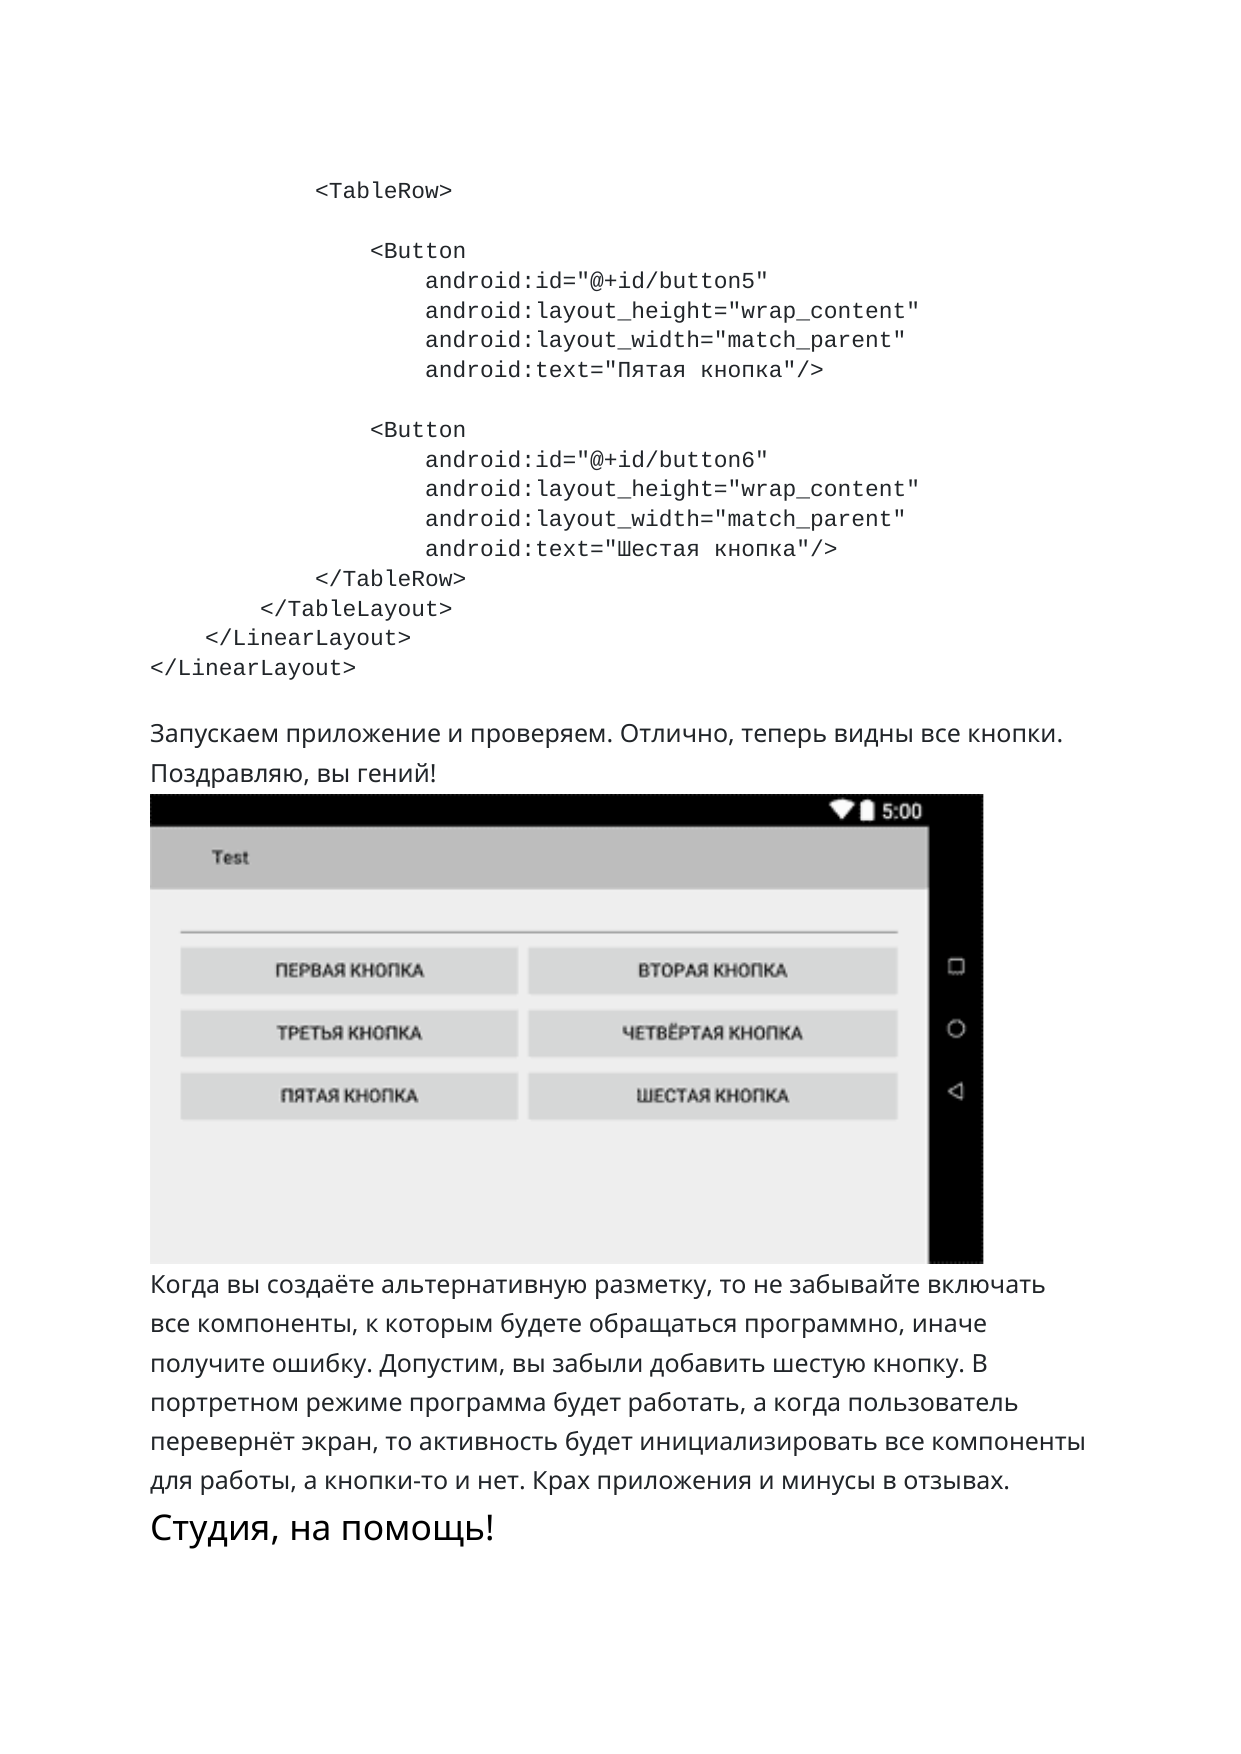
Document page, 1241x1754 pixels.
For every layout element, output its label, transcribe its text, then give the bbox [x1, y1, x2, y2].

text android:text="Шестая кнопка"/> [150, 537, 1090, 563]
text android:text="Пятая кнопка"/> [150, 358, 1090, 384]
text Когда вы создаёте альтернативную разметку, то не забывайте включать все компоненты, к которым будете обращаться программно, иначе получите ошибку. Допустим, вы забыли добавить шестую кнопку. В портретном режиме программа будет работать, а когда пользователь перевернёт экран, то активность будет инициализировать все компоненты для работы, а кнопки-то и нет. Крах приложения и минусы в отзывах. [150, 1267, 1090, 1497]
picture [150, 794, 984, 1264]
text </LinearLayout> [150, 627, 1090, 653]
subtitle Студия, на помощь! [150, 1502, 1090, 1550]
text android:layout_height="wrap_content" [150, 478, 1090, 504]
text <Button [150, 418, 1090, 444]
text Запускаем приложение и проверяем. Отлично, теперь видны все кнопки. Поздравляю, вы гений! [150, 716, 1090, 789]
text </TableLayout> [150, 597, 1090, 623]
text </LinearLayout> [150, 656, 1090, 682]
text android:layout_width="match_parent" [150, 507, 1090, 533]
text </TableRow> [150, 567, 1090, 593]
text android:layout_width="match_parent" [150, 329, 1090, 355]
text <Button [150, 239, 1090, 265]
text android:layout_height="wrap_content" [150, 299, 1090, 325]
text <TableRow> [150, 180, 1090, 206]
text android:id="@+id/button5" [150, 269, 1090, 295]
text android:id="@+id/button6" [150, 448, 1090, 474]
